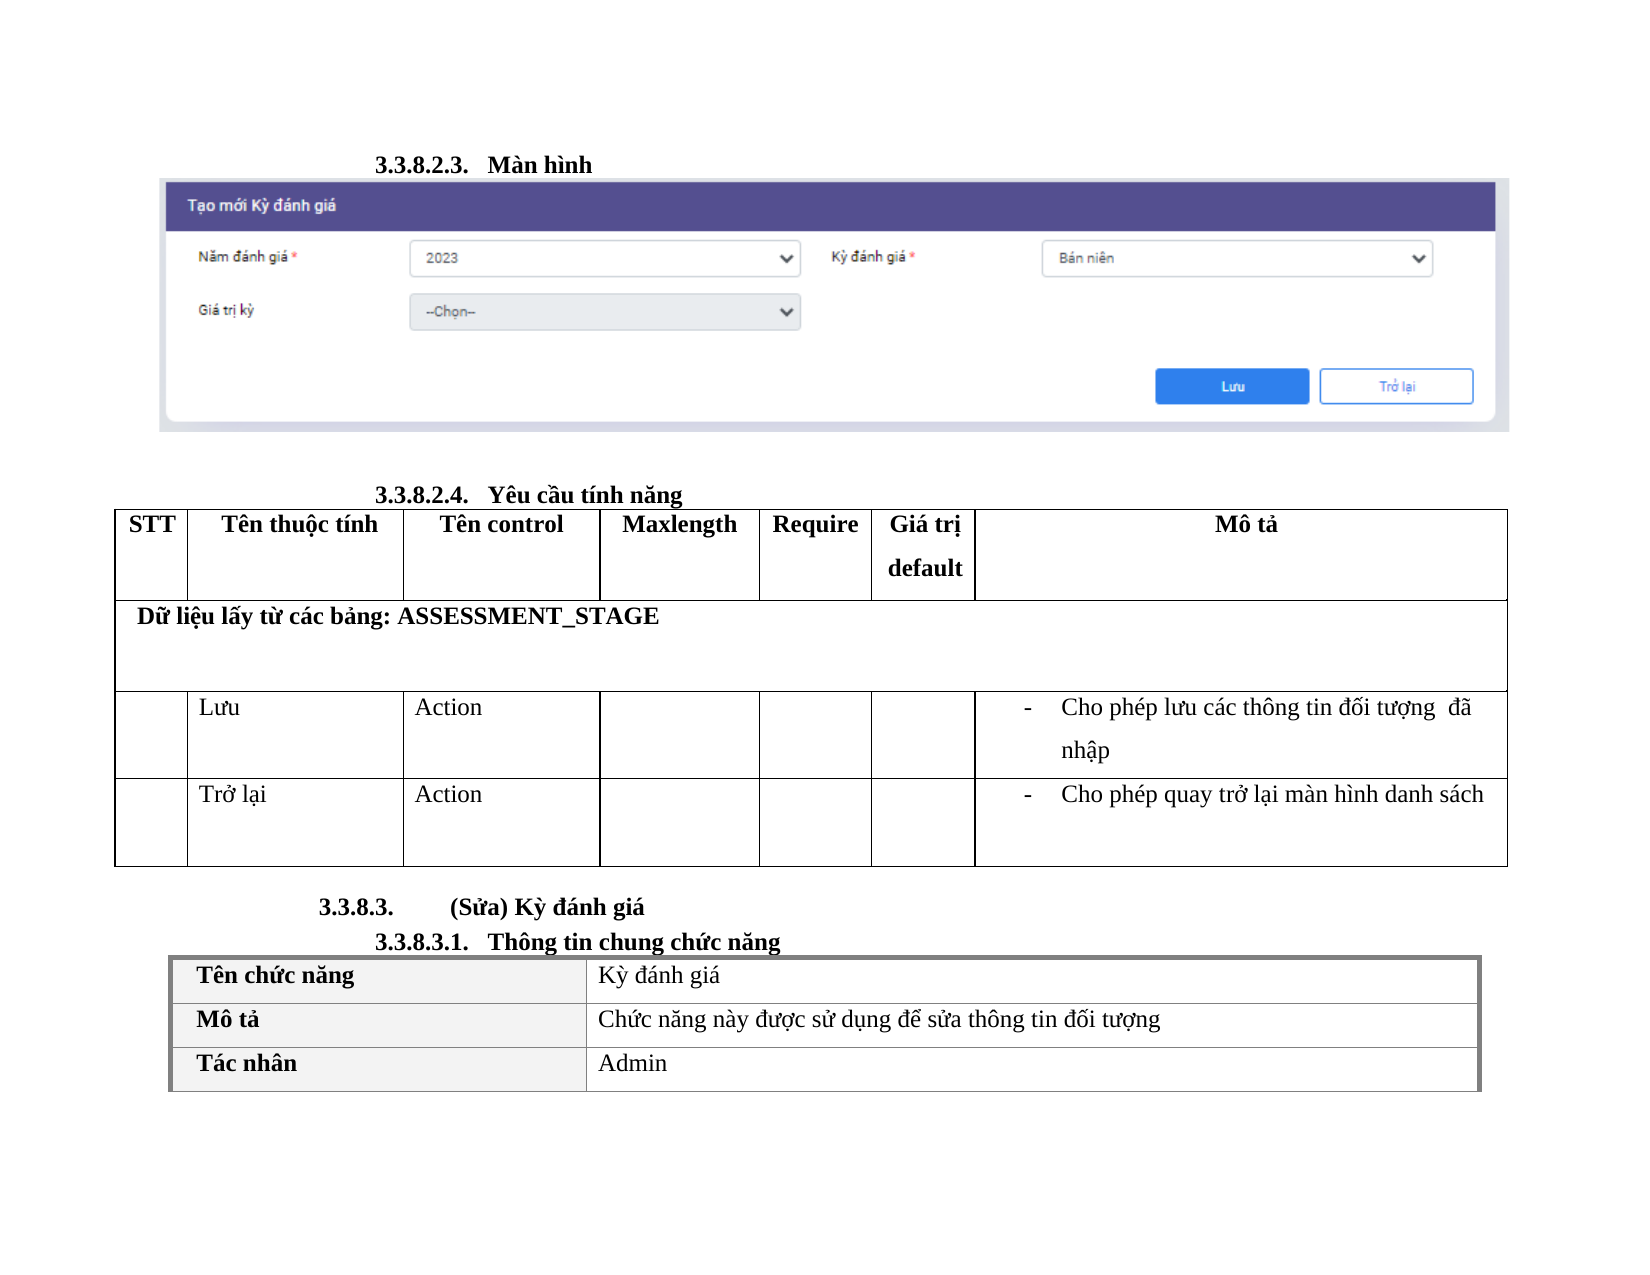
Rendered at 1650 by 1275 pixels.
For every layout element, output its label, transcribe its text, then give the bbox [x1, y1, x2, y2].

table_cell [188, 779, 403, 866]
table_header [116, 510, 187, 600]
subtitle Yêu cầu tính năng [375, 480, 1500, 508]
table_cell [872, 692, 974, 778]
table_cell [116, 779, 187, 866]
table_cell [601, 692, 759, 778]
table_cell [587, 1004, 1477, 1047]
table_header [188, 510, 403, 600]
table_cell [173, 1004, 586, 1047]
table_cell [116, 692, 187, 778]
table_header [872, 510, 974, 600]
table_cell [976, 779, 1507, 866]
subtitle (Sửa) Kỳ đánh giá [319, 892, 1500, 920]
subtitle Màn hình [375, 150, 1500, 178]
subtitle Thông tin chung chức năng [375, 927, 1500, 955]
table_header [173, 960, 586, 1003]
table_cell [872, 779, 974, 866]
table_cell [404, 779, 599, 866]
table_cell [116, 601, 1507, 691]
picture [159, 178, 1510, 432]
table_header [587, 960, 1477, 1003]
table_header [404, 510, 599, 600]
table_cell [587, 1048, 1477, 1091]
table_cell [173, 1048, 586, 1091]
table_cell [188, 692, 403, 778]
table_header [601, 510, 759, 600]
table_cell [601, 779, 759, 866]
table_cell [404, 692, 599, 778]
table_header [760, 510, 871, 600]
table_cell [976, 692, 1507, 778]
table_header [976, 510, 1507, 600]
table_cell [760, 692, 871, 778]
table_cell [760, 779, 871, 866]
